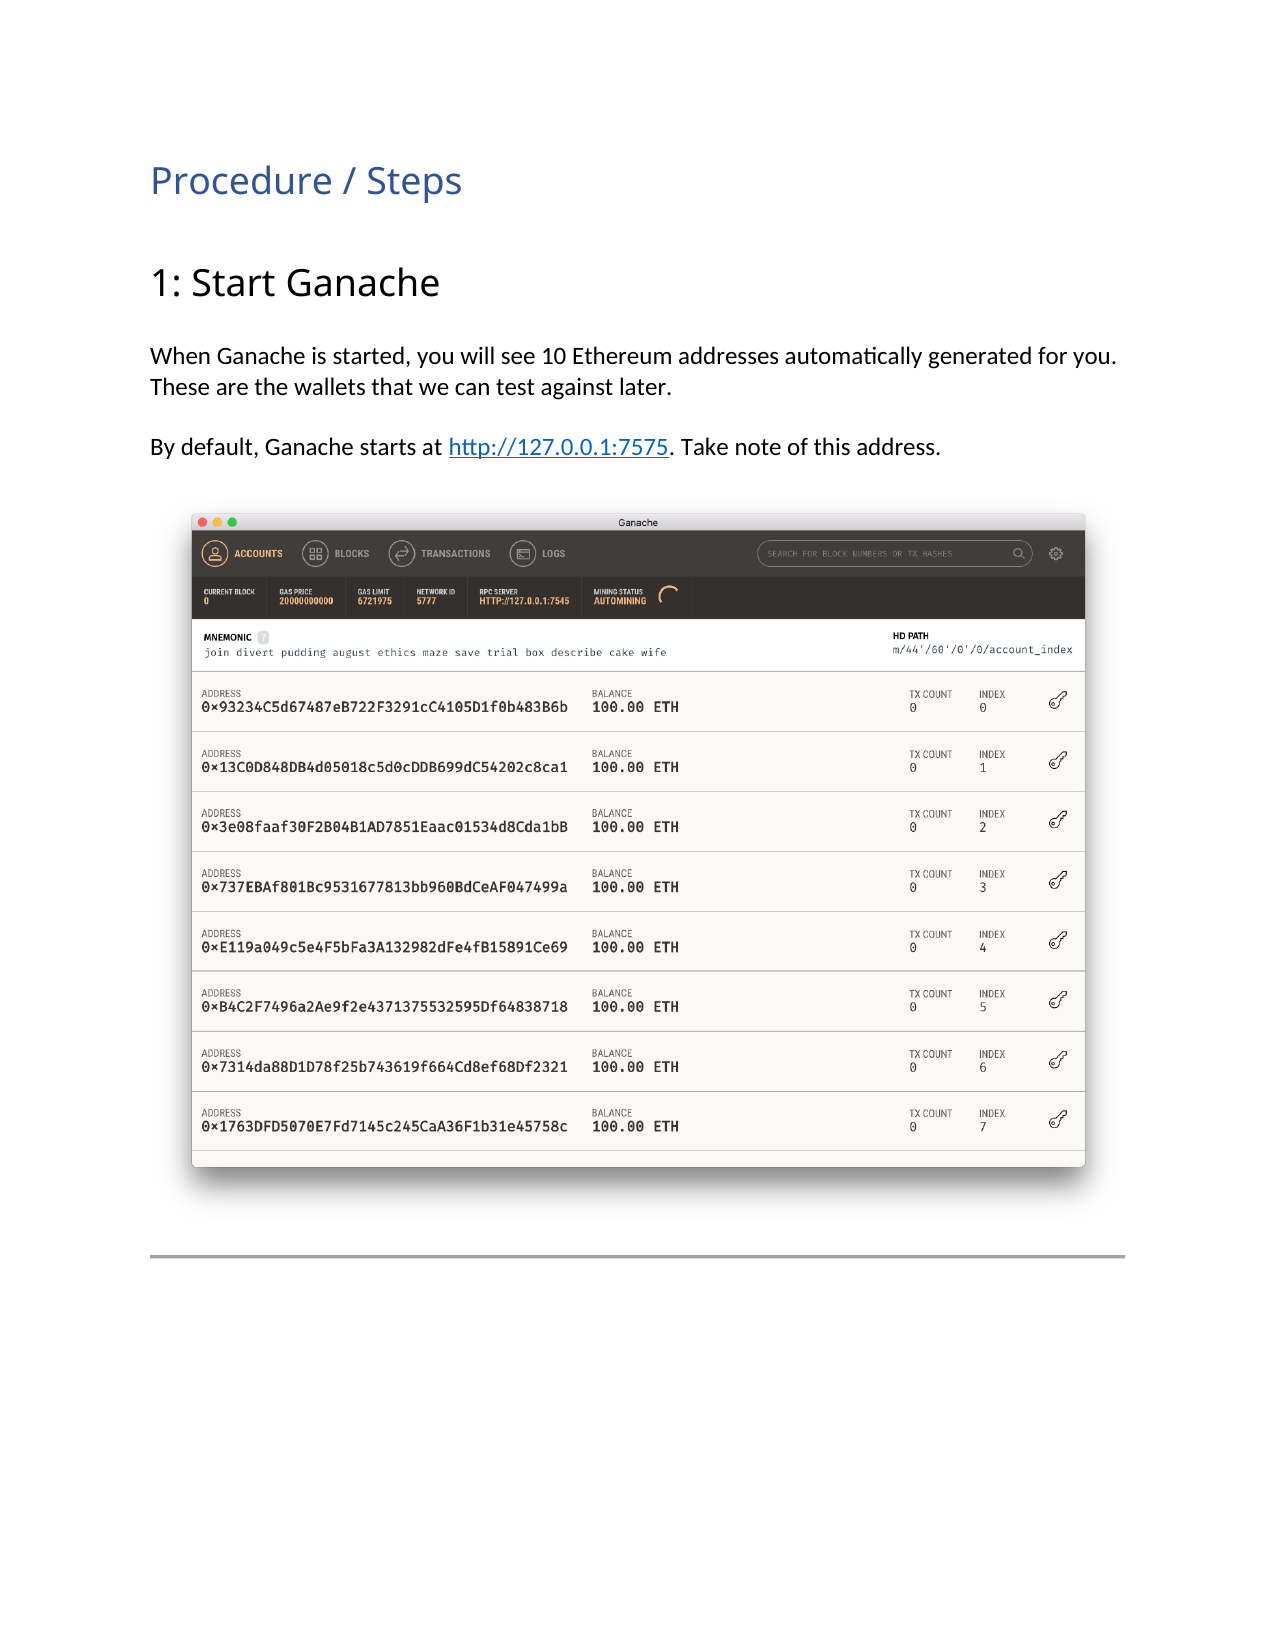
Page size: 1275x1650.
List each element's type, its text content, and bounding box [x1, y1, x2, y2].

subtitle 1: Start Ganache [150, 256, 1125, 307]
text By default, Ganache starts at http://127.0.0.1:7575. Take note of this address. [150, 431, 1125, 461]
text When Ganache is started, you will see 10 Ethereum addresses automatically generated for you. These are the wallets that we can test against later. [150, 340, 1125, 401]
subtitle Procedure / Steps [150, 154, 1125, 205]
picture [150, 490, 1125, 1226]
